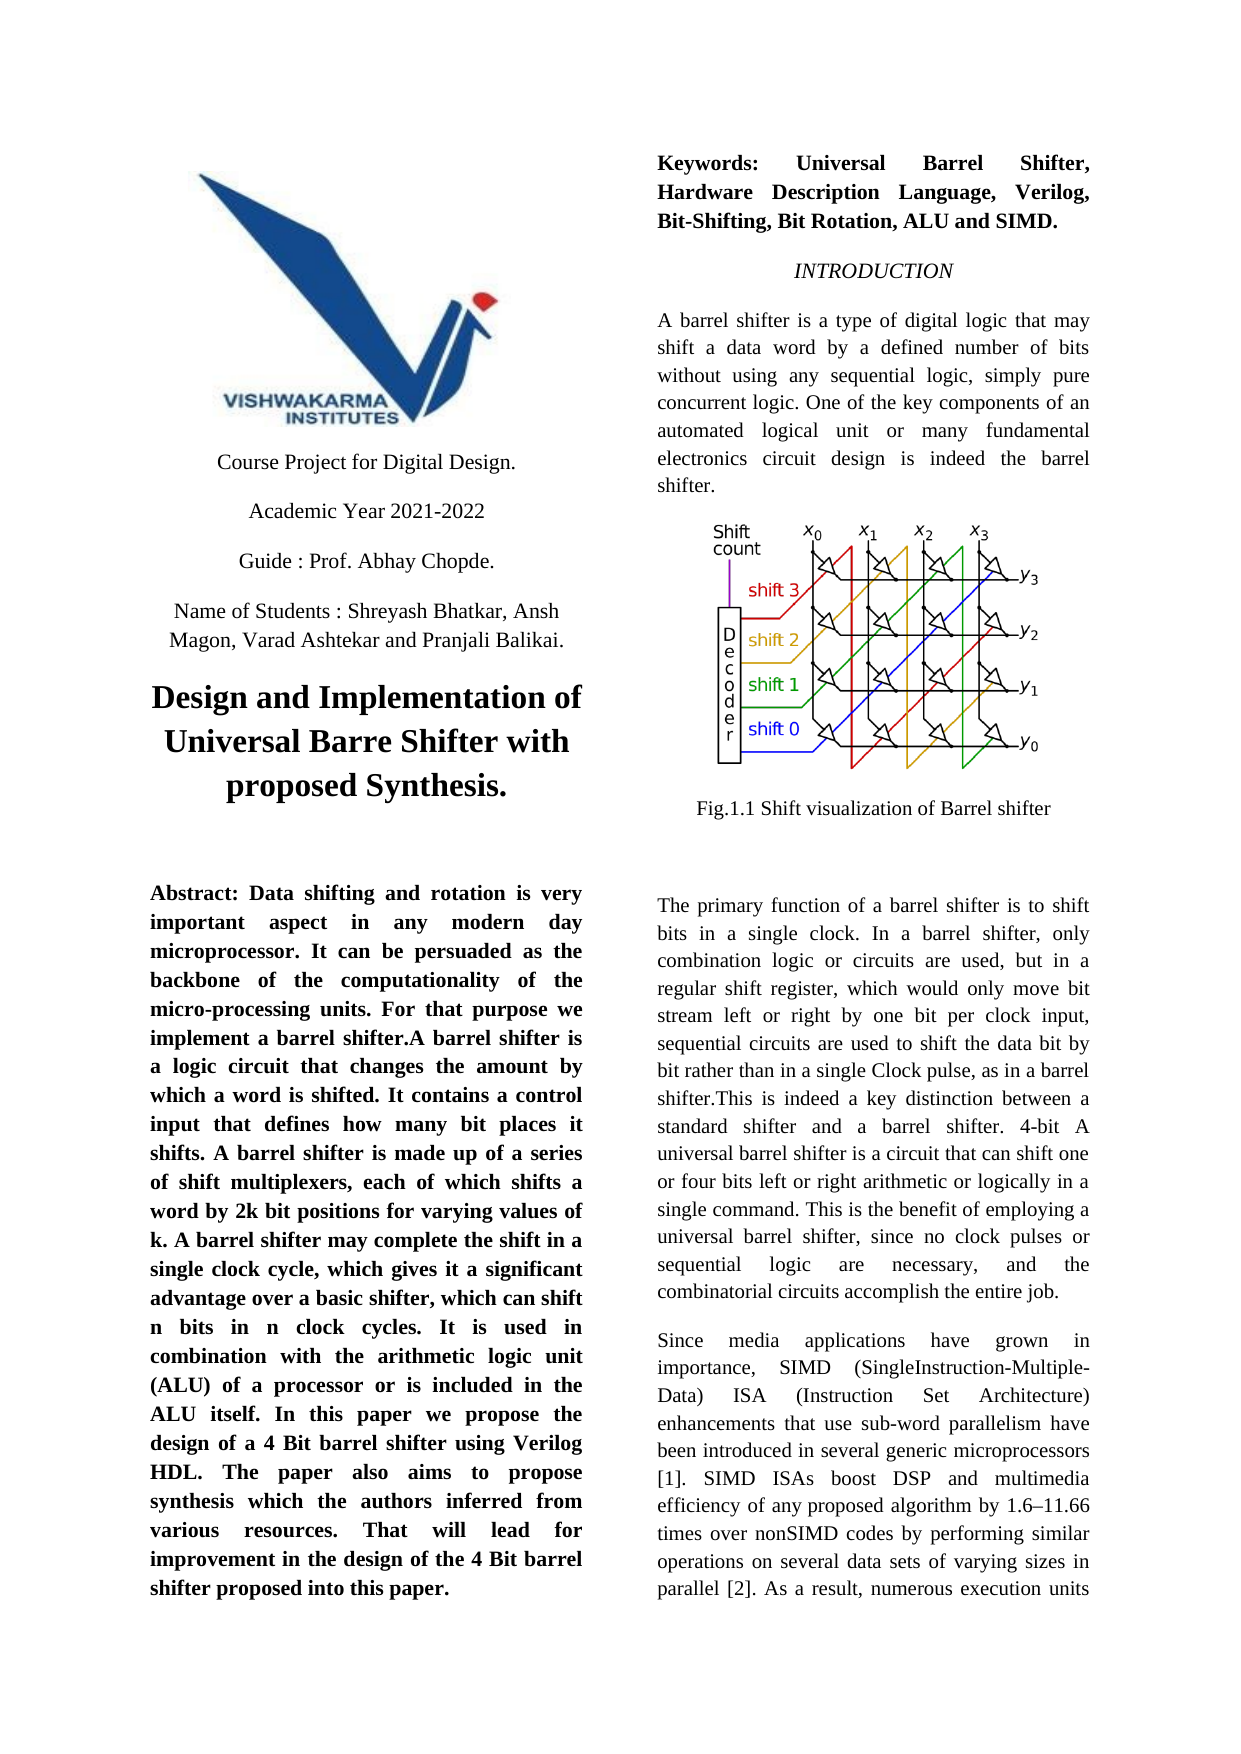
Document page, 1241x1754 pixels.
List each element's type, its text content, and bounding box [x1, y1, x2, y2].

text A barrel shifter is a type of digital logic that may shift a data word by a defined number of bits without using any sequential logic, simply pure concurrent logic. One of the key components of an automated logical unit or many fundamental electronics circuit design is indeed the barrel shifter. [657, 307, 1090, 497]
picture [187, 171, 511, 427]
text INTRODUCTION [657, 258, 1090, 283]
picture [707, 521, 1040, 771]
text Design and Implementation of Universal Barre Shifter with proposed Synthesis. [150, 677, 583, 803]
text The primary function of a barrel shifter is to shift bits in a single clock. In a barrel shifter, only combination logic or circuits are used, but in a regular shift register, which would only move bit stream left or right by one bit per clock input, sequential circuits are used to shift the data bit by bit rather than in a single Clock pulse, as in a barrel shifter.This is indeed a key distinction between a standard shifter and a barrel shifter. 4-bit A universal barrel shifter is a circuit that can shift one or four bits left or right arithmetic or logically in a single command. This is the benefit of employing a universal barrel shifter, since no clock pulses or sequential logic are necessary, and the combinatorial circuits accomplish the entire job. [657, 893, 1090, 1303]
text Abstract: Data shifting and rotation is very important aspect in any modern day microprocessor. It can be persuaded as the backbone of the computationality of the micro-processing units. For that purpose we implement a barrel shifter.A barrel shifter is a logic circuit that changes the amount by which a word is shifted. It contains a control input that defines how many bit places it shifts. A barrel shifter is made up of a series of shift multiplexers, each of which shifts a word by 2k bit positions for varying values of k. A barrel shifter may complete the shift in a single clock cycle, which gives it a significant advantage over a basic shifter, which can shift n bits in n clock cycles. It is used in combination with the arithmetic logic unit (ALU) of a processor or is included in the ALU itself. In this paper we propose the design of a 4 Bit barrel shifter using Verilog HDL. The paper also aims to propose synthesis which the authors inferred from various resources. That will lead for improvement in the design of the 4 Bit barrel shifter proposed into this paper. [150, 880, 583, 1600]
text Guide : Prof. Abhay Chopde. [150, 548, 583, 573]
text Fig.1.1 Shift visualization of Barrel shifter [657, 796, 1090, 820]
text Course Project for Digital Design. [150, 449, 583, 474]
text Keywords: Universal Barrel Shifter, Hardware Description Language, Verilog, Bit-Shifting, Bit Rotation, ALU and SIMD. [657, 150, 1090, 233]
text Name of Students : Shreyash Bhatkar, Ansh Magon, Varad Ashtekar and Pranjali Balikai. [150, 598, 583, 652]
text Academic Year 2021-2022 [150, 498, 583, 524]
